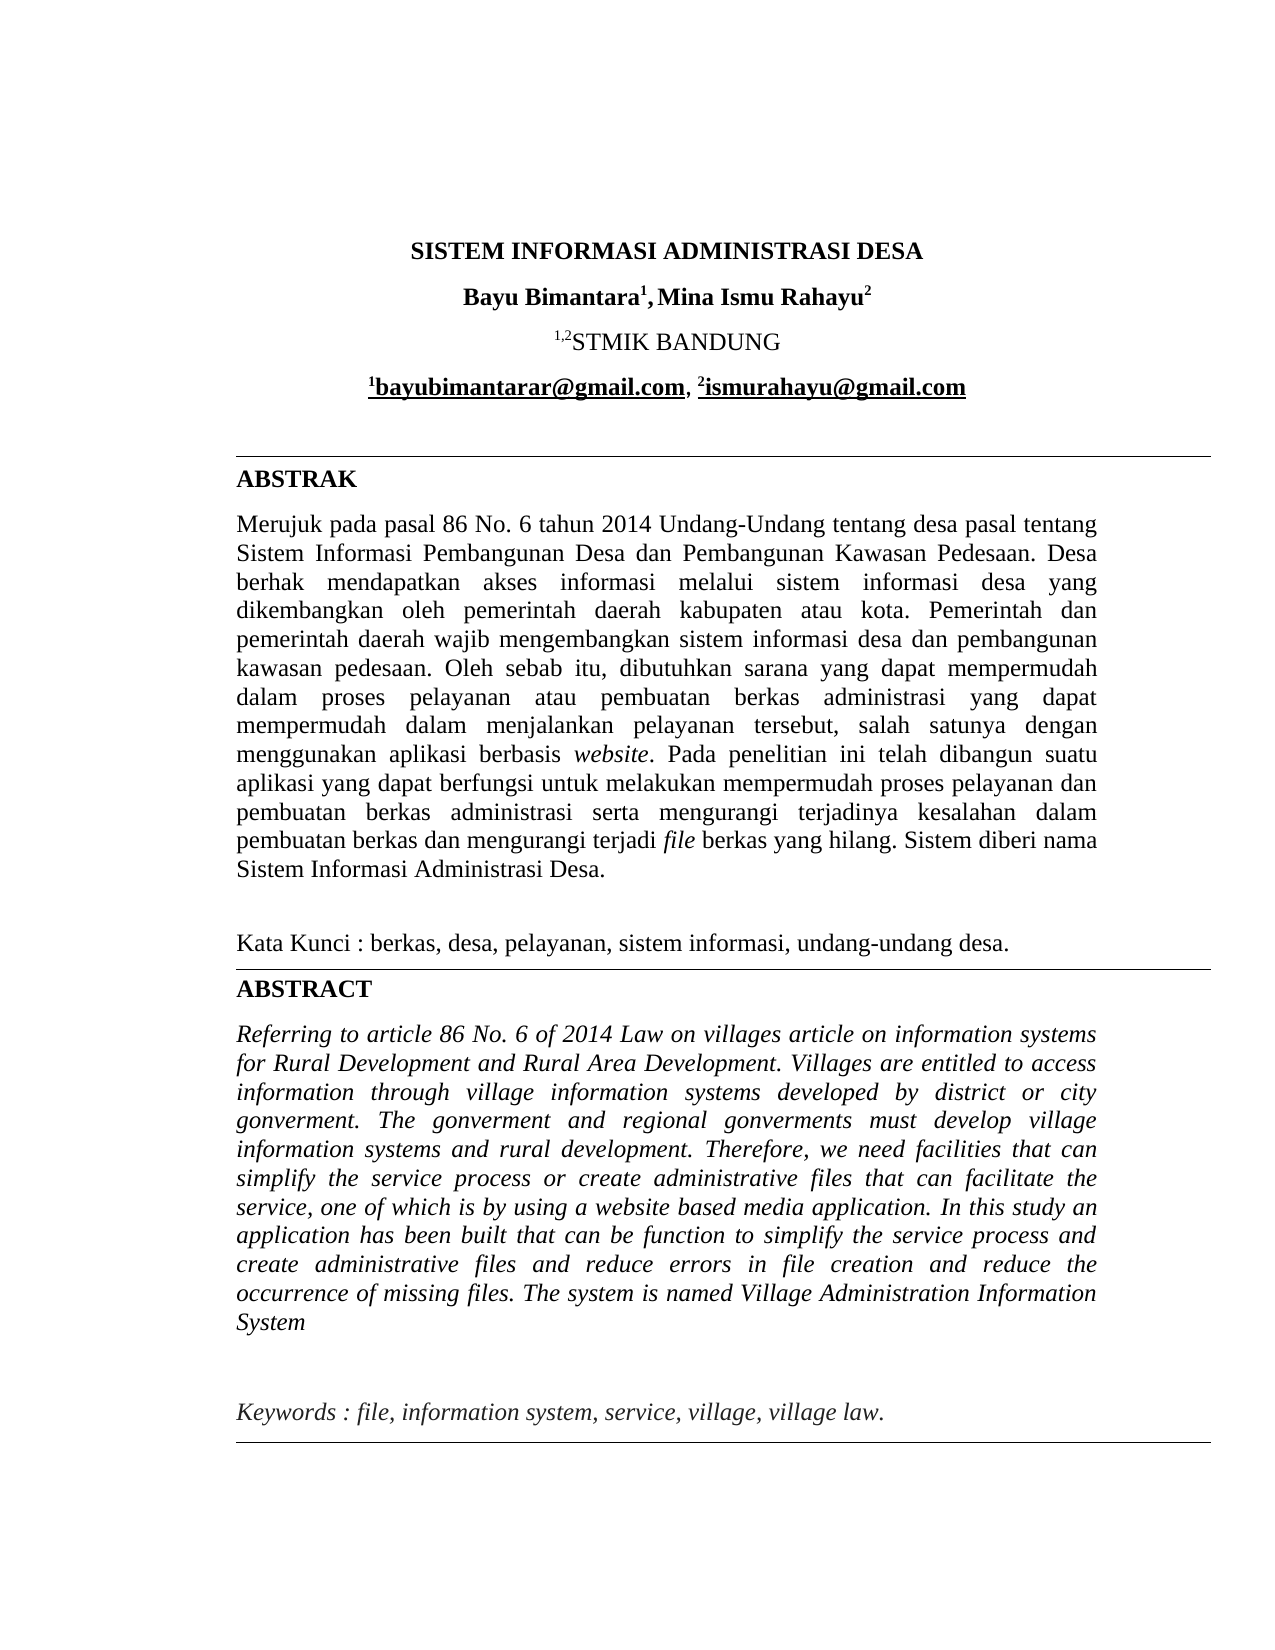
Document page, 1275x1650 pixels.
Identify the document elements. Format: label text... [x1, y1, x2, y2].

text ABSTRACT [236, 974, 1098, 1002]
text Keywords : file, information system, service, village, village law. [236, 1397, 1098, 1426]
text Bayu Bimantara1, Mina Ismu Rahayu2 [236, 282, 1098, 310]
text SISTEM INFORMASI ADMINISTRASI DESA [236, 236, 1098, 265]
text Merujuk pada pasal 86 No. 6 tahun 2014 Undang-Undang tentang desa pasal tentang Sistem Informasi Pembangunan Desa dan Pembangunan Kawasan Pedesaan. Desa berhak mendapatkan akses informasi melalui sistem informasi desa yang dikembangkan oleh pemerintah daerah kabupaten atau kota. Pemerintah dan pemerintah daerah wajib mengembangkan sistem informasi desa dan pembangunan kawasan pedesaan. Oleh sebab itu, dibutuhkan sarana yang dapat mempermudah dalam proses pelayanan atau pembuatan berkas administrasi yang dapat mempermudah dalam menjalankan pelayanan tersebut, salah satunya dengan menggunakan aplikasi berbasis website. Pada penelitian ini telah dibangun suatu aplikasi yang dapat berfungsi untuk melakukan mempermudah proses pelayanan dan pembuatan berkas administrasi serta mengurangi terjadinya kesalahan dalam pembuatan berkas dan mengurangi terjadi file berkas yang hilang. Sistem diberi nama Sistem Informasi Administrasi Desa. [236, 509, 1098, 883]
text 1,2STMIK BANDUNG [236, 327, 1098, 356]
text Referring to article 86 No. 6 of 2014 Law on villages article on information systems for Rural Development and Rural Area Development. Villages are entitled to access information through village information systems developed by district or city gonverment. The gonverment and regional gonverments must develop village information systems and rural development. Therefore, we need facilities that can simplify the service process or create administrative files that can facilitate the service, one of which is by using a website based media application. In this study an application has been built that can be function to simplify the service process and create administrative files and reduce errors in file creation and reduce the occurrence of missing files. The system is named Village Administration Information System [236, 1019, 1098, 1335]
text ABSTRAK [236, 464, 1098, 492]
text Kata Kunci : berkas, desa, pelayanan, sistem informasi, undang-undang desa. [236, 928, 1098, 957]
text 1bayubimantarar@gmail.com, 2ismurahayu@gmail.com [236, 372, 1098, 402]
